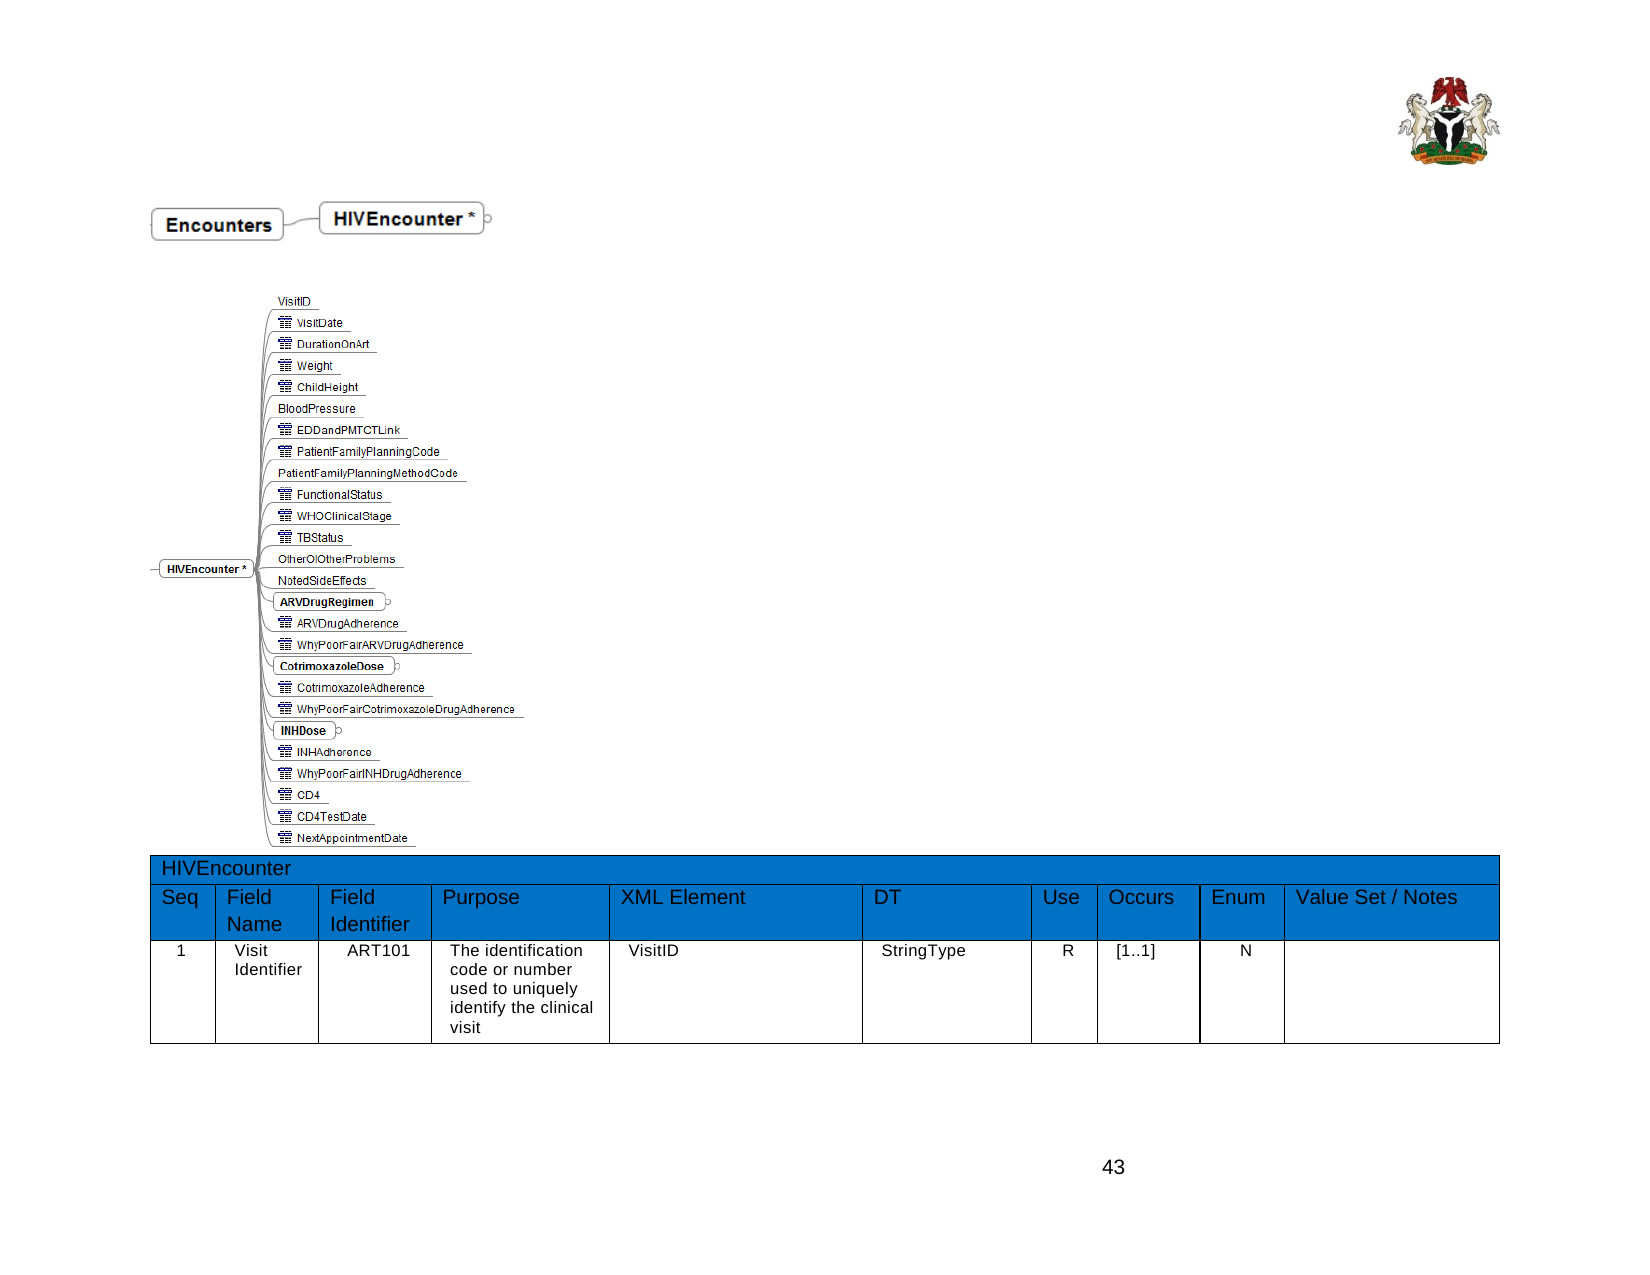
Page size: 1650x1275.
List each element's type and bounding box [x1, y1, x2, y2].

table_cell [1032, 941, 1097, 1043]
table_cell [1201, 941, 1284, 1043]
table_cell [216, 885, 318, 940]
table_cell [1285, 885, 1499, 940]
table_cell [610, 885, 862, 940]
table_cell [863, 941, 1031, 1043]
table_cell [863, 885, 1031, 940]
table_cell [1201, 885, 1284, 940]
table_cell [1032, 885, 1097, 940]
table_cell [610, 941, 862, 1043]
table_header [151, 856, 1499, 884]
picture [150, 292, 538, 852]
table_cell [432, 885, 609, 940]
picture [1397, 77, 1500, 165]
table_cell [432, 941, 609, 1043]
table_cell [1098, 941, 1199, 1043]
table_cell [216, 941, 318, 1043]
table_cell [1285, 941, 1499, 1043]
picture [150, 185, 517, 261]
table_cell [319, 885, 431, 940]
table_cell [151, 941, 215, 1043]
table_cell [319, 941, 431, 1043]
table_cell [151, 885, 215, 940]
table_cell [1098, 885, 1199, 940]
